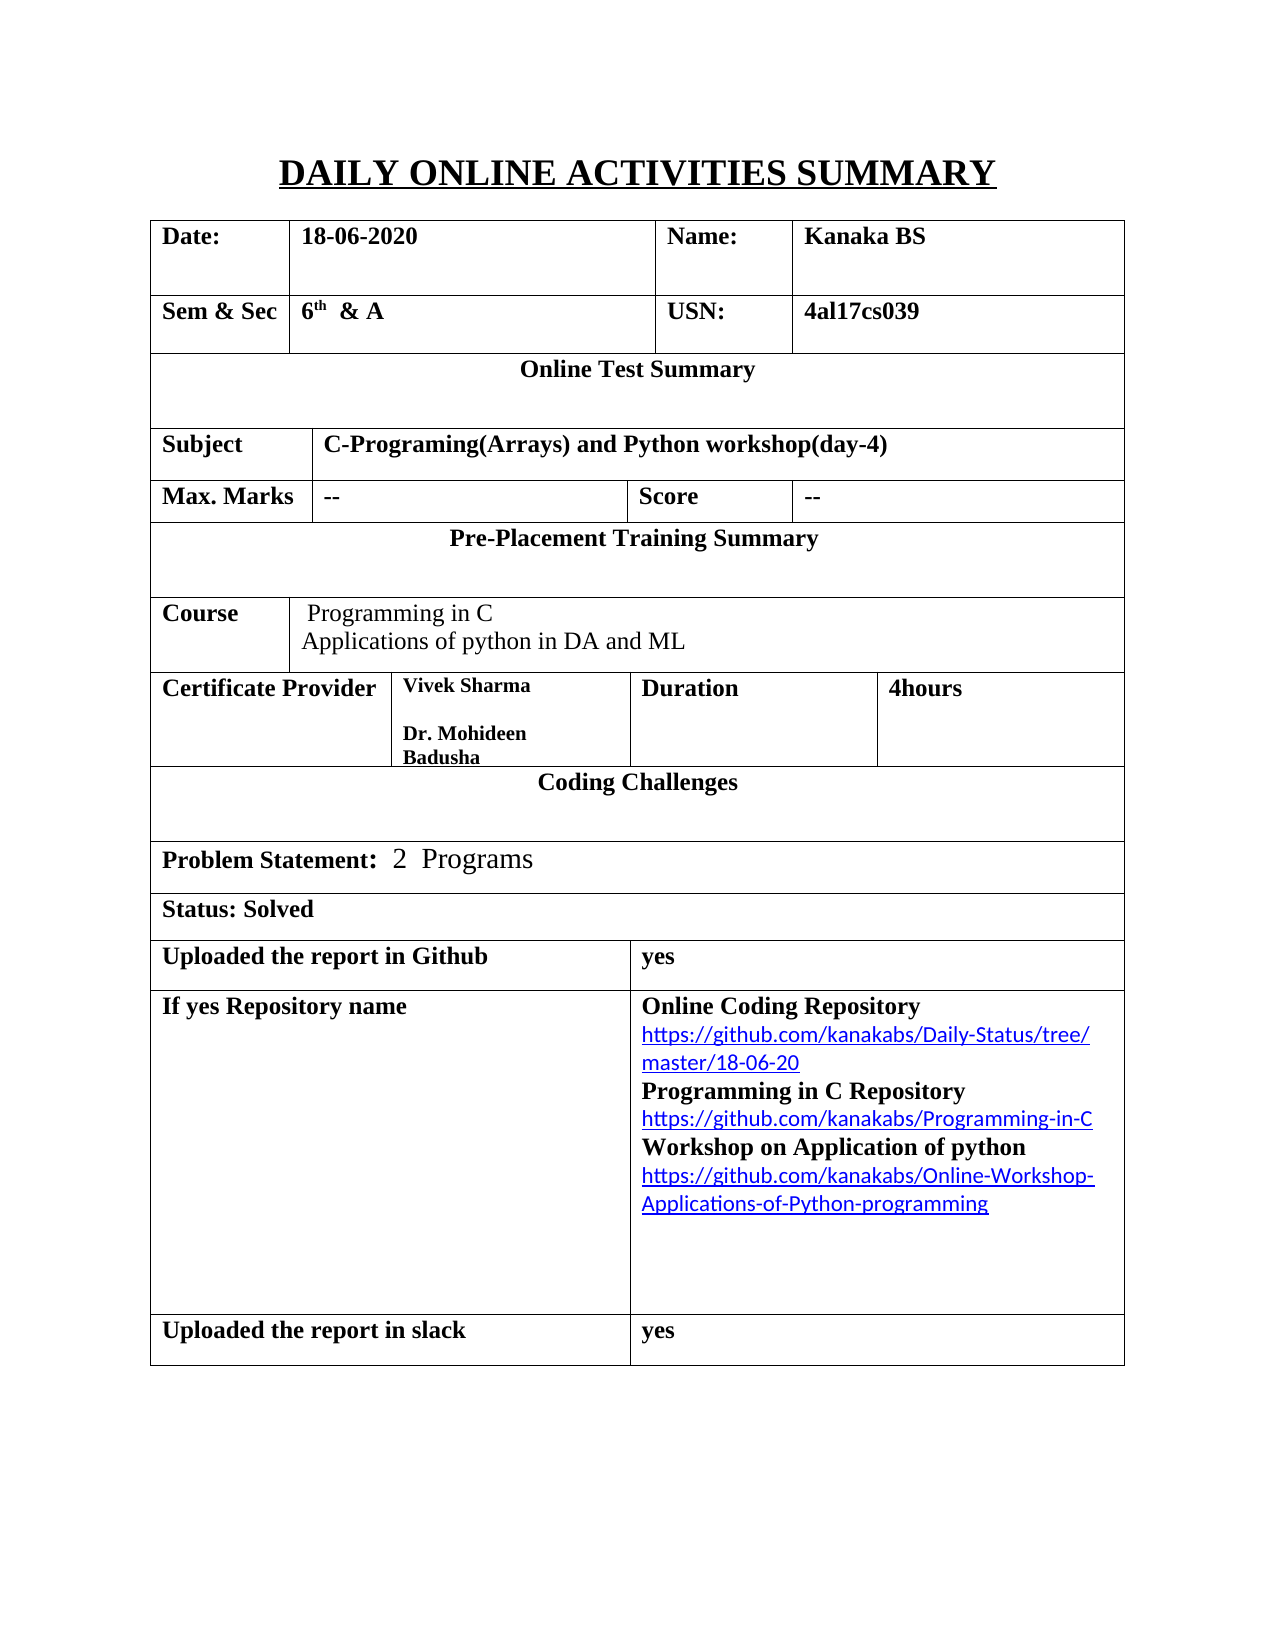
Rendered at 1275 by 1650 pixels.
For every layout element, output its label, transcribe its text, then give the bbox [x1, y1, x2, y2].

table_header Kanaka BS [793, 221, 1124, 295]
table_cell yes [631, 941, 1124, 990]
table_cell Uploaded the report in Github [151, 941, 630, 990]
table_cell Course [151, 598, 289, 672]
table_cell yes [631, 1315, 1124, 1365]
table_cell Vivek Sharma Dr. Mohideen Badusha [392, 673, 630, 766]
table_cell Pre-Placement Training Summary [151, 523, 1124, 597]
table_cell -- [793, 481, 1124, 522]
table_cell Score [628, 481, 792, 522]
table_cell Status: Solved [151, 894, 1124, 940]
table_cell 6th & A [290, 296, 655, 353]
table_cell -- [313, 481, 627, 522]
table_cell C-Programing(Arrays) and Python workshop(day-4) [313, 429, 1124, 480]
table_cell Subject [151, 429, 312, 480]
table_cell Certificate Provider [151, 673, 391, 766]
table_header Name: [656, 221, 792, 295]
table_cell Problem Statement: 2 Programs [151, 842, 1124, 893]
table_cell Uploaded the report in slack [151, 1315, 630, 1365]
table_cell Online Coding Repository https://github.com/kanakabs/Daily-Status/tree/master/18-06-20 Programming in C Repository https://github.com/kanakabs/Programming-in-C Workshop on Application of python https://github.com/kanakabs/Online-Workshop-Applications-of-Python-programming [631, 991, 1124, 1314]
table_cell Sem & Sec [151, 296, 289, 353]
table_cell Coding Challenges [151, 767, 1124, 841]
table_cell 4al17cs039 [793, 296, 1124, 353]
table_cell USN: [656, 296, 792, 353]
text DAILY ONLINE ACTIVITIES SUMMARY [150, 150, 1125, 193]
table_cell Online Test Summary [151, 354, 1124, 428]
table_cell Programming in C Applications of python in DA and ML [290, 598, 1124, 672]
table_cell If yes Repository name [151, 991, 630, 1314]
table_header 18-06-2020 [290, 221, 655, 295]
table_cell Max. Marks [151, 481, 312, 522]
table_cell 4hours [878, 673, 1124, 766]
table_header Date: [151, 221, 289, 295]
table_cell Duration [631, 673, 877, 766]
